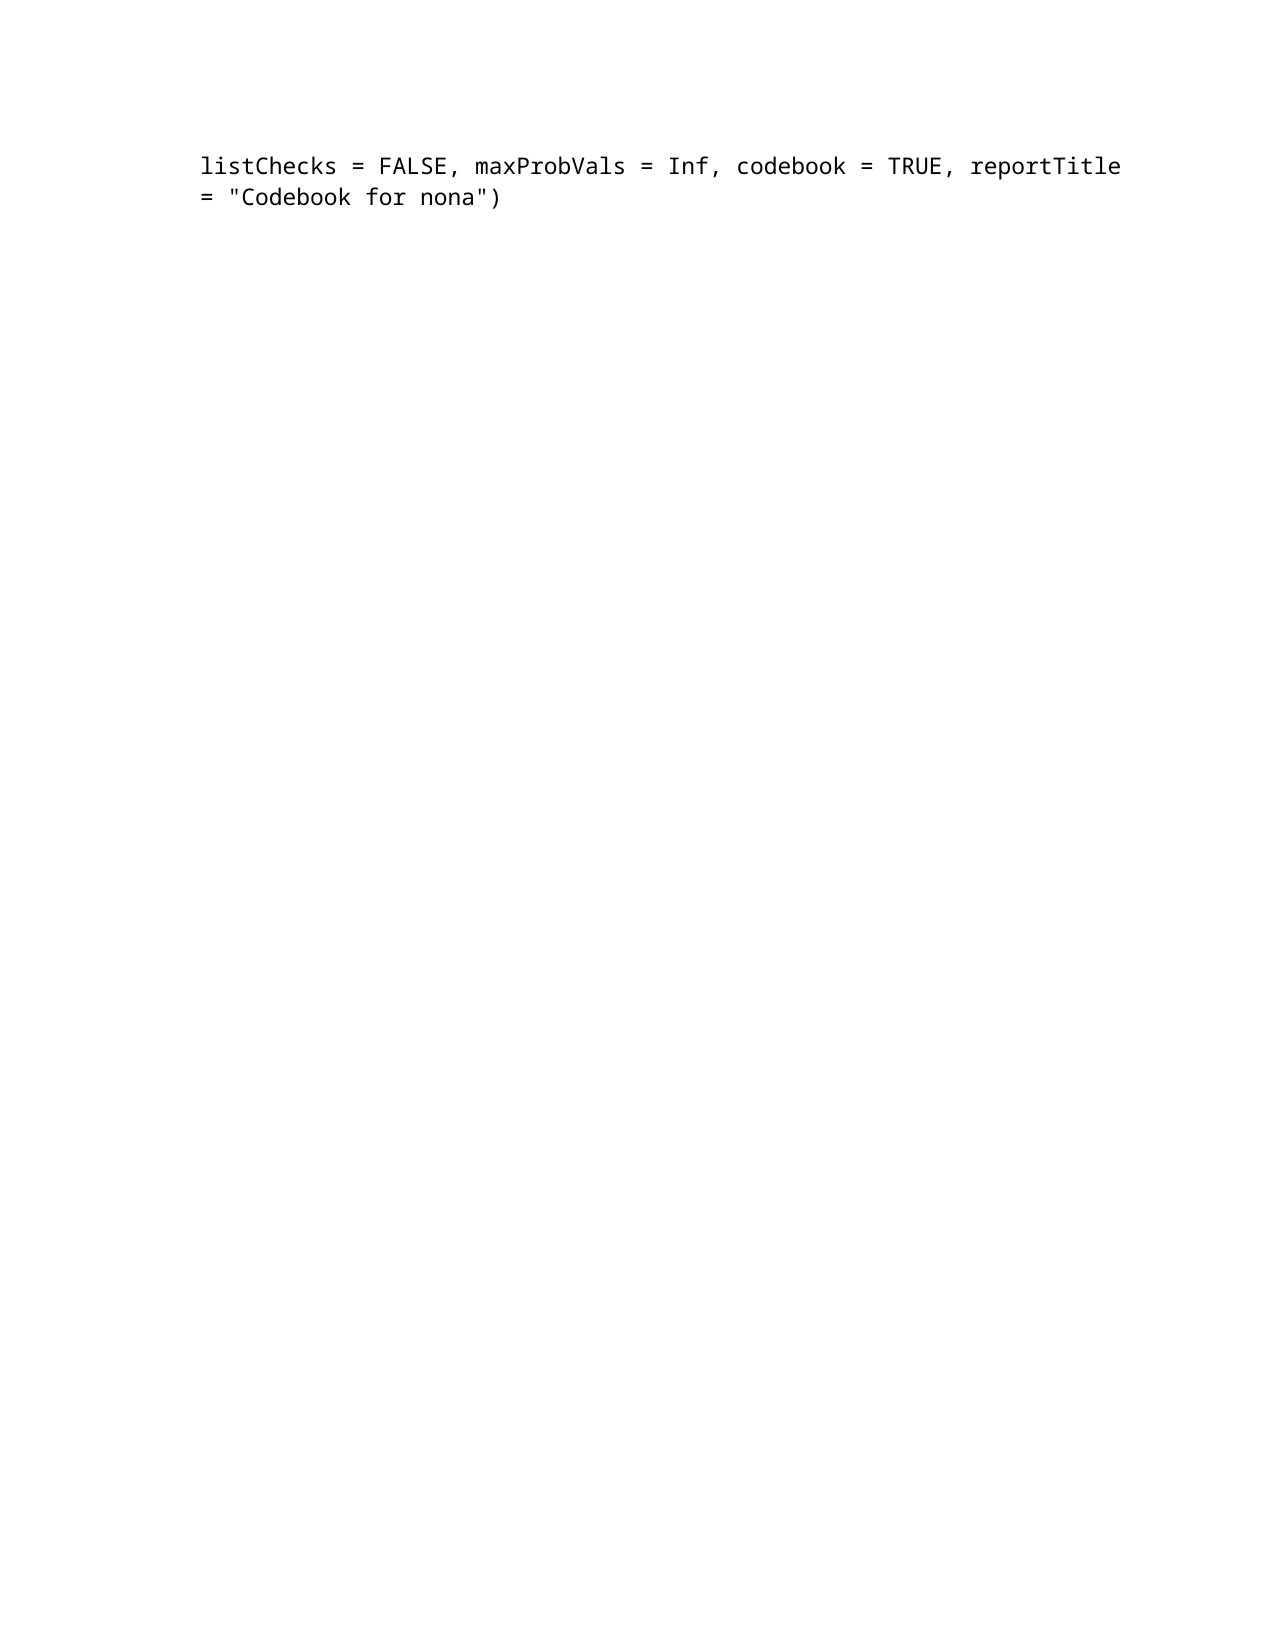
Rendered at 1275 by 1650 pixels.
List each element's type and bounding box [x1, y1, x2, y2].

list [150, 150, 1125, 212]
